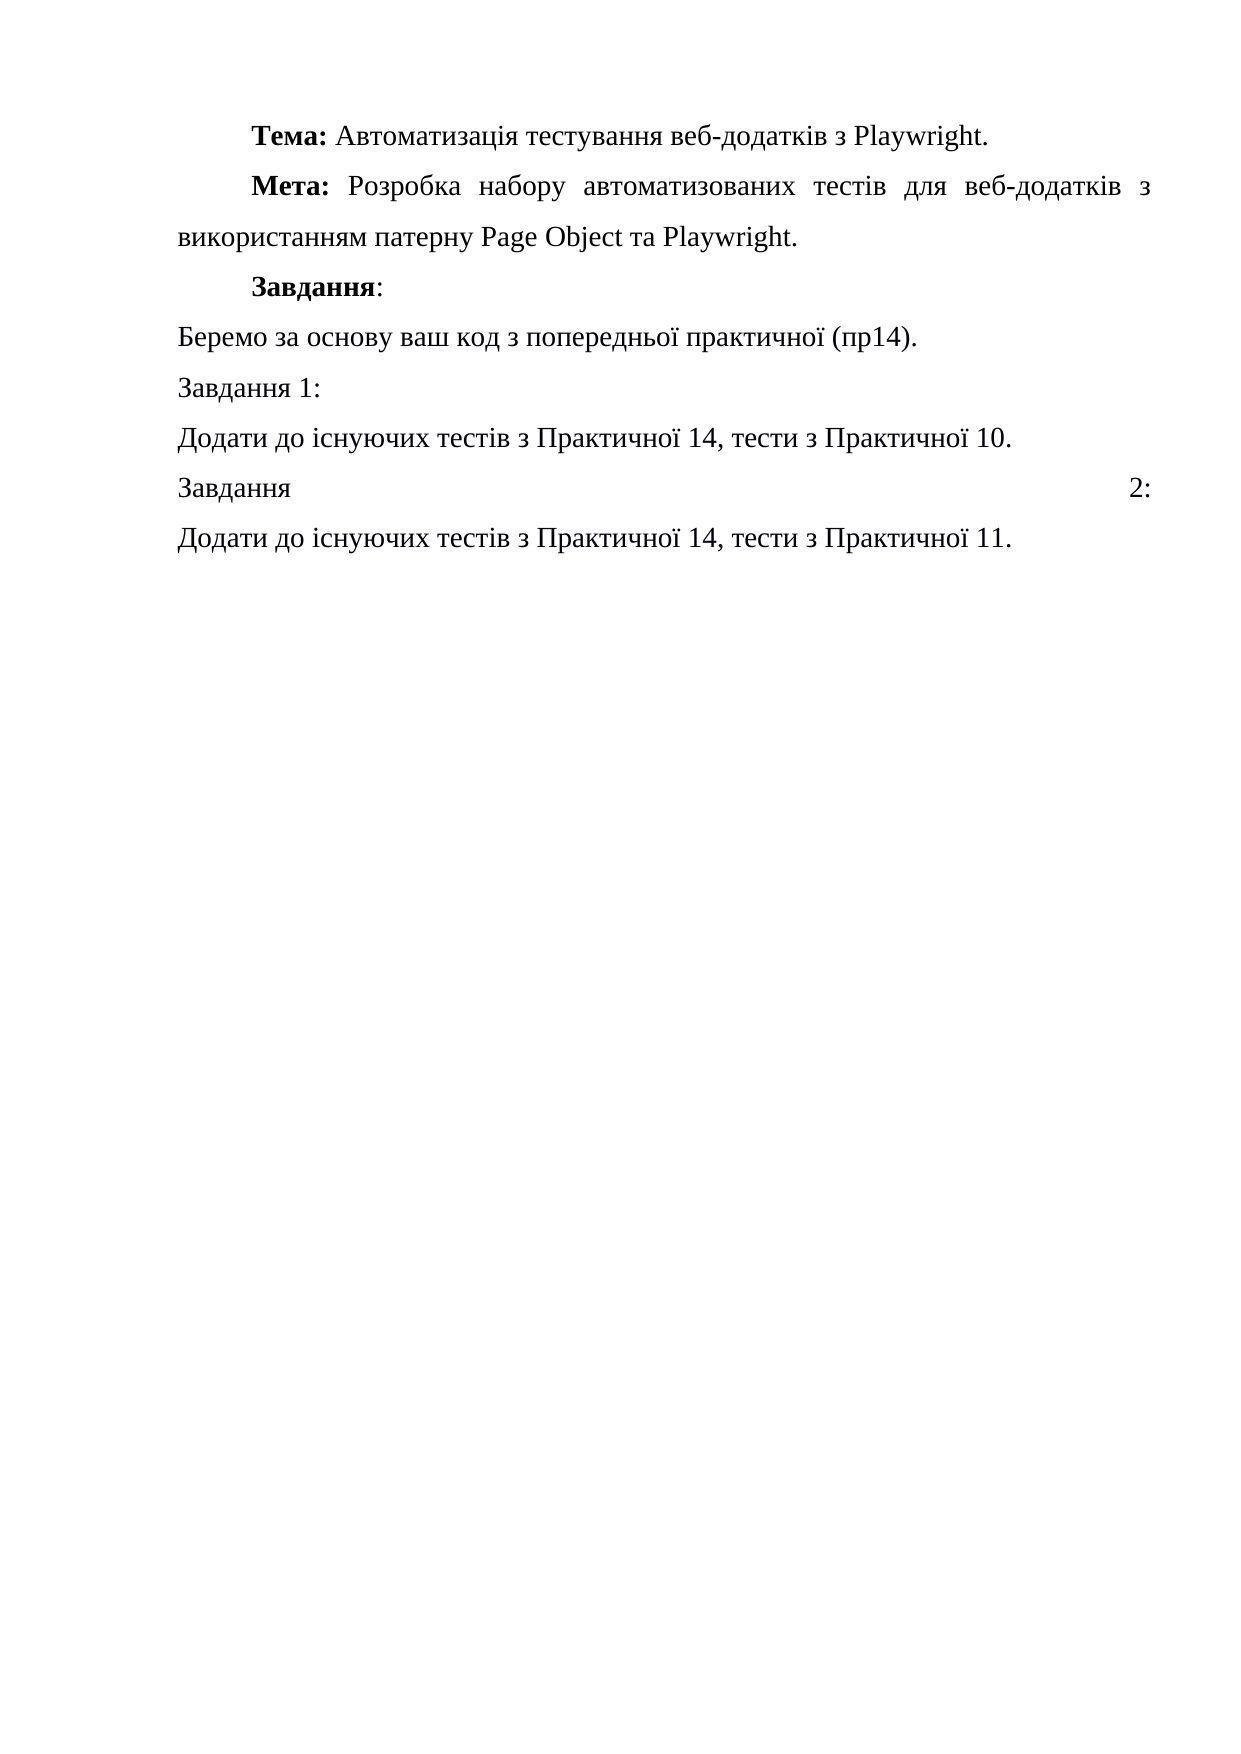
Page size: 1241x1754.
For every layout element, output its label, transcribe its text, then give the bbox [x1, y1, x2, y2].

text Тема: Автоматизація тестування веб-додатків з Playwright. [177, 118, 1152, 152]
text Додати до існуючих тестів з Практичної 14, тести з Практичної 10. [177, 420, 1152, 453]
text Завдання 1: [177, 370, 1152, 403]
text Завдання: [177, 269, 1152, 303]
text Беремо за основу ваш код з попередньої практичної (пр14). [177, 319, 1152, 353]
text Мета: Розробка набору автоматизованих тестів для веб-додатків з використанням патерну Page Object та Playwright. [177, 168, 1152, 252]
text Завдання 2: Додати до існуючих тестів з Практичної 14, тести з Практичної 11. [177, 470, 1152, 554]
